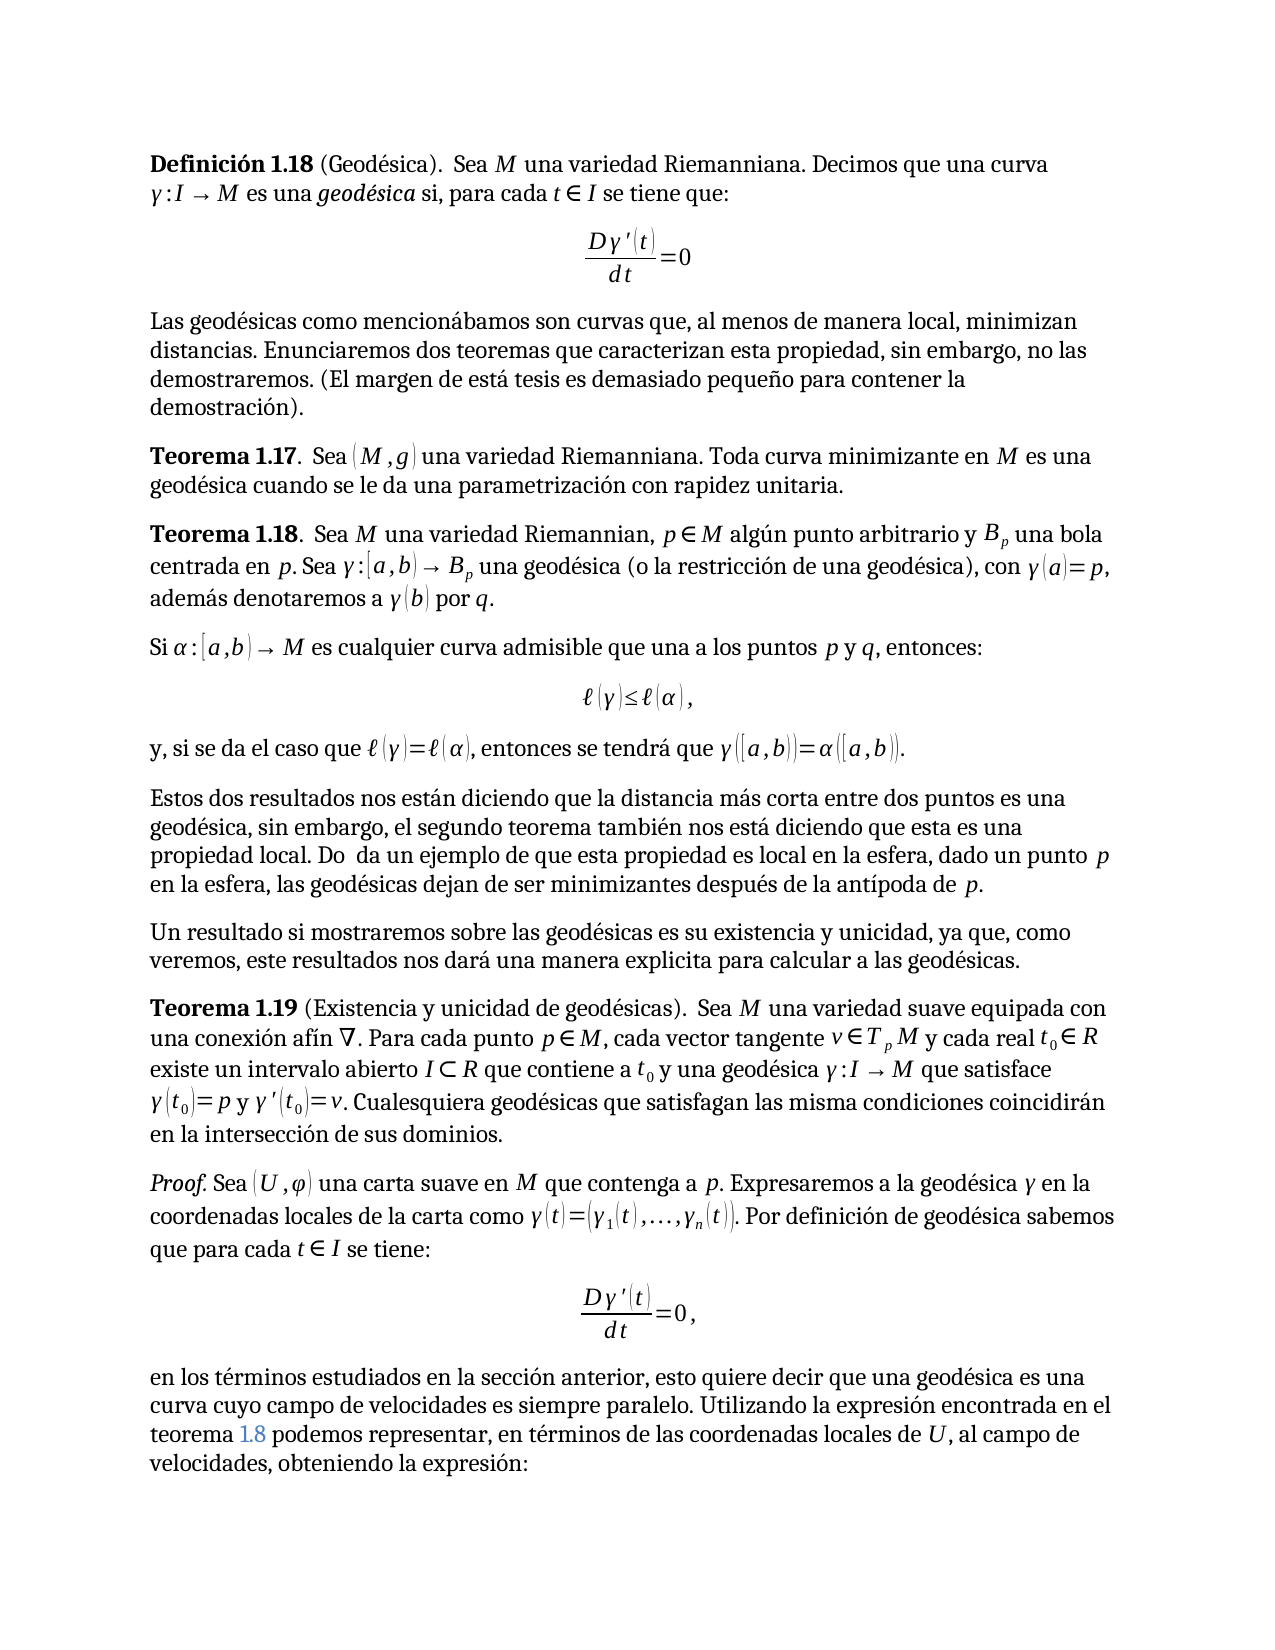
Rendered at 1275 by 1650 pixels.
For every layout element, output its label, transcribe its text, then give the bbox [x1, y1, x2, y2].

text Teorema 1.18. Sea una variedad Riemannian, algún punto arbitrario y una bola centrada en . Sea una geodésica (o la restricción de una geodésica), con , además denotaremos a por . [150, 519, 1125, 614]
text Un resultado si mostraremos sobre las geodésicas es su existencia y unicidad, ya que, como veremos, este resultados nos dará una manera explicita para calcular a las geodésicas. [150, 918, 1125, 975]
text Teorema 1.19 (Existencia y unicidad de geodésicas). Sea una variedad suave equipada con una conexión afín . Para cada punto , cada vector tangente y cada real existe un intervalo abierto que contiene a y una geodésica que satisface y . Cualesquiera geodésicas que satisfagan las misma condiciones coincidirán en la intersección de sus dominios. [150, 994, 1125, 1149]
text Teorema 1.17. Sea una variedad Riemanniana. Toda curva minimizante en es una geodésica cuando se le da una parametrización con rapidez unitaria. [150, 441, 1125, 500]
text en los términos estudiados en la sección anterior, esto quiere decir que una geodésica es una curva cuyo campo de velocidades es siempre paralelo. Utilizando la expresión encontrada en el teorema 1.8 podemos representar, en términos de las coordenadas locales de , al campo de velocidades, obteniendo la expresión: [150, 1363, 1125, 1478]
text y, si se da el caso que , entonces se tendrá que . [150, 731, 1125, 765]
text Las geodésicas como mencionábamos son curvas que, al menos de manera local, minimizan distancias. Enunciaremos dos teoremas que caracterizan esta propiedad, sin embargo, no las demostraremos. (El margen de está tesis es demasiado pequeño para contener la demostración). [150, 307, 1125, 422]
text Estos dos resultados nos están diciendo que la distancia más corta entre dos puntos es una geodésica, sin embargo, el segundo teorema también nos está diciendo que esta es una propiedad local. Do da un ejemplo de que esta propiedad es local en la esfera, dado un punto en la esfera, las geodésicas dejan de ser minimizantes después de la antípoda de . [150, 784, 1125, 899]
text Definición 1.18 (Geodésica). Sea una variedad Riemanniana. Decimos que una curva es una geodésica si, para cada se tiene que: [150, 150, 1125, 207]
text Si es cualquier curva admisible que una a los puntos y , entonces: [150, 632, 1125, 663]
text Proof. Sea una carta suave en que contenga a . Expresaremos a la geodésica en la coordenadas locales de la carta como . Por definición de geodésica sabemos que para cada se tiene: [150, 1167, 1125, 1263]
